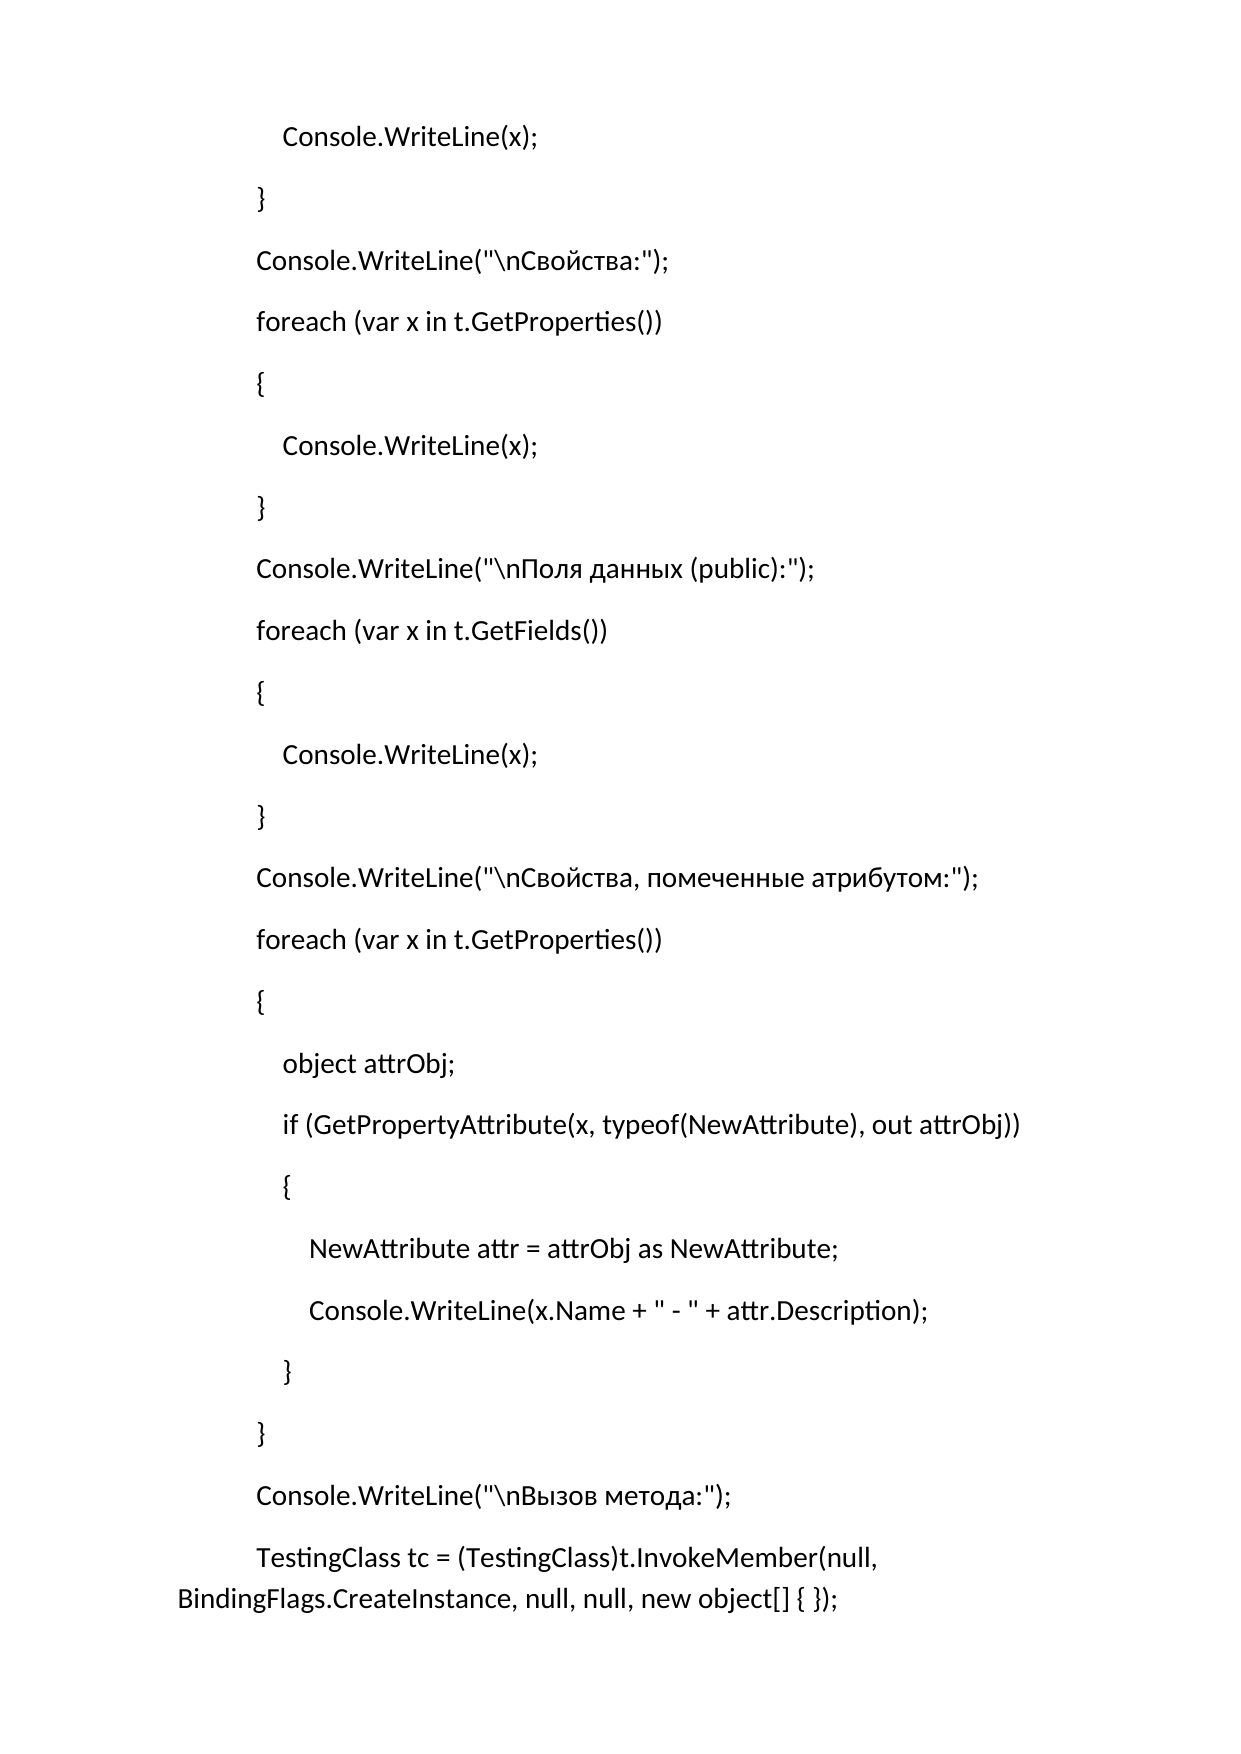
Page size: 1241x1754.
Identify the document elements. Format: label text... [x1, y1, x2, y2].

text } [177, 1415, 1152, 1451]
text } [177, 798, 1152, 833]
text Console.WriteLine("\nВызов метода:"); [177, 1477, 1152, 1513]
text foreach (var x in t.GetFields()) [177, 612, 1152, 648]
text Console.WriteLine(x); [177, 118, 1152, 154]
text Console.WriteLine(x); [177, 736, 1152, 771]
text } [177, 489, 1152, 524]
text Console.WriteLine(x.Name + " - " + attr.Description); [177, 1292, 1152, 1327]
text foreach (var x in t.GetProperties()) [177, 921, 1152, 957]
text { [177, 1168, 1152, 1204]
text { [177, 365, 1152, 401]
text Console.WriteLine("\nСвойства, помеченные атрибутом:"); [177, 859, 1152, 895]
text } [177, 180, 1152, 216]
text object attrObj; [177, 1045, 1152, 1080]
text if (GetPropertyAttribute(x, typeof(NewAttribute), out attrObj)) [177, 1106, 1152, 1142]
text foreach (var x in t.GetProperties()) [177, 303, 1152, 339]
text { [177, 674, 1152, 710]
text Console.WriteLine("\nПоля данных (public):"); [177, 551, 1152, 586]
text { [177, 983, 1152, 1018]
text } [177, 1353, 1152, 1389]
text NewAttribute attr = attrObj as NewAttribute; [177, 1230, 1152, 1266]
text Console.WriteLine("\nСвойства:"); [177, 242, 1152, 277]
text TestingClass tc = (TestingClass)t.InvokeMember(null, BindingFlags.CreateInstance, null, null, new object[] { }); [177, 1539, 1152, 1615]
text Console.WriteLine(x); [177, 427, 1152, 463]
